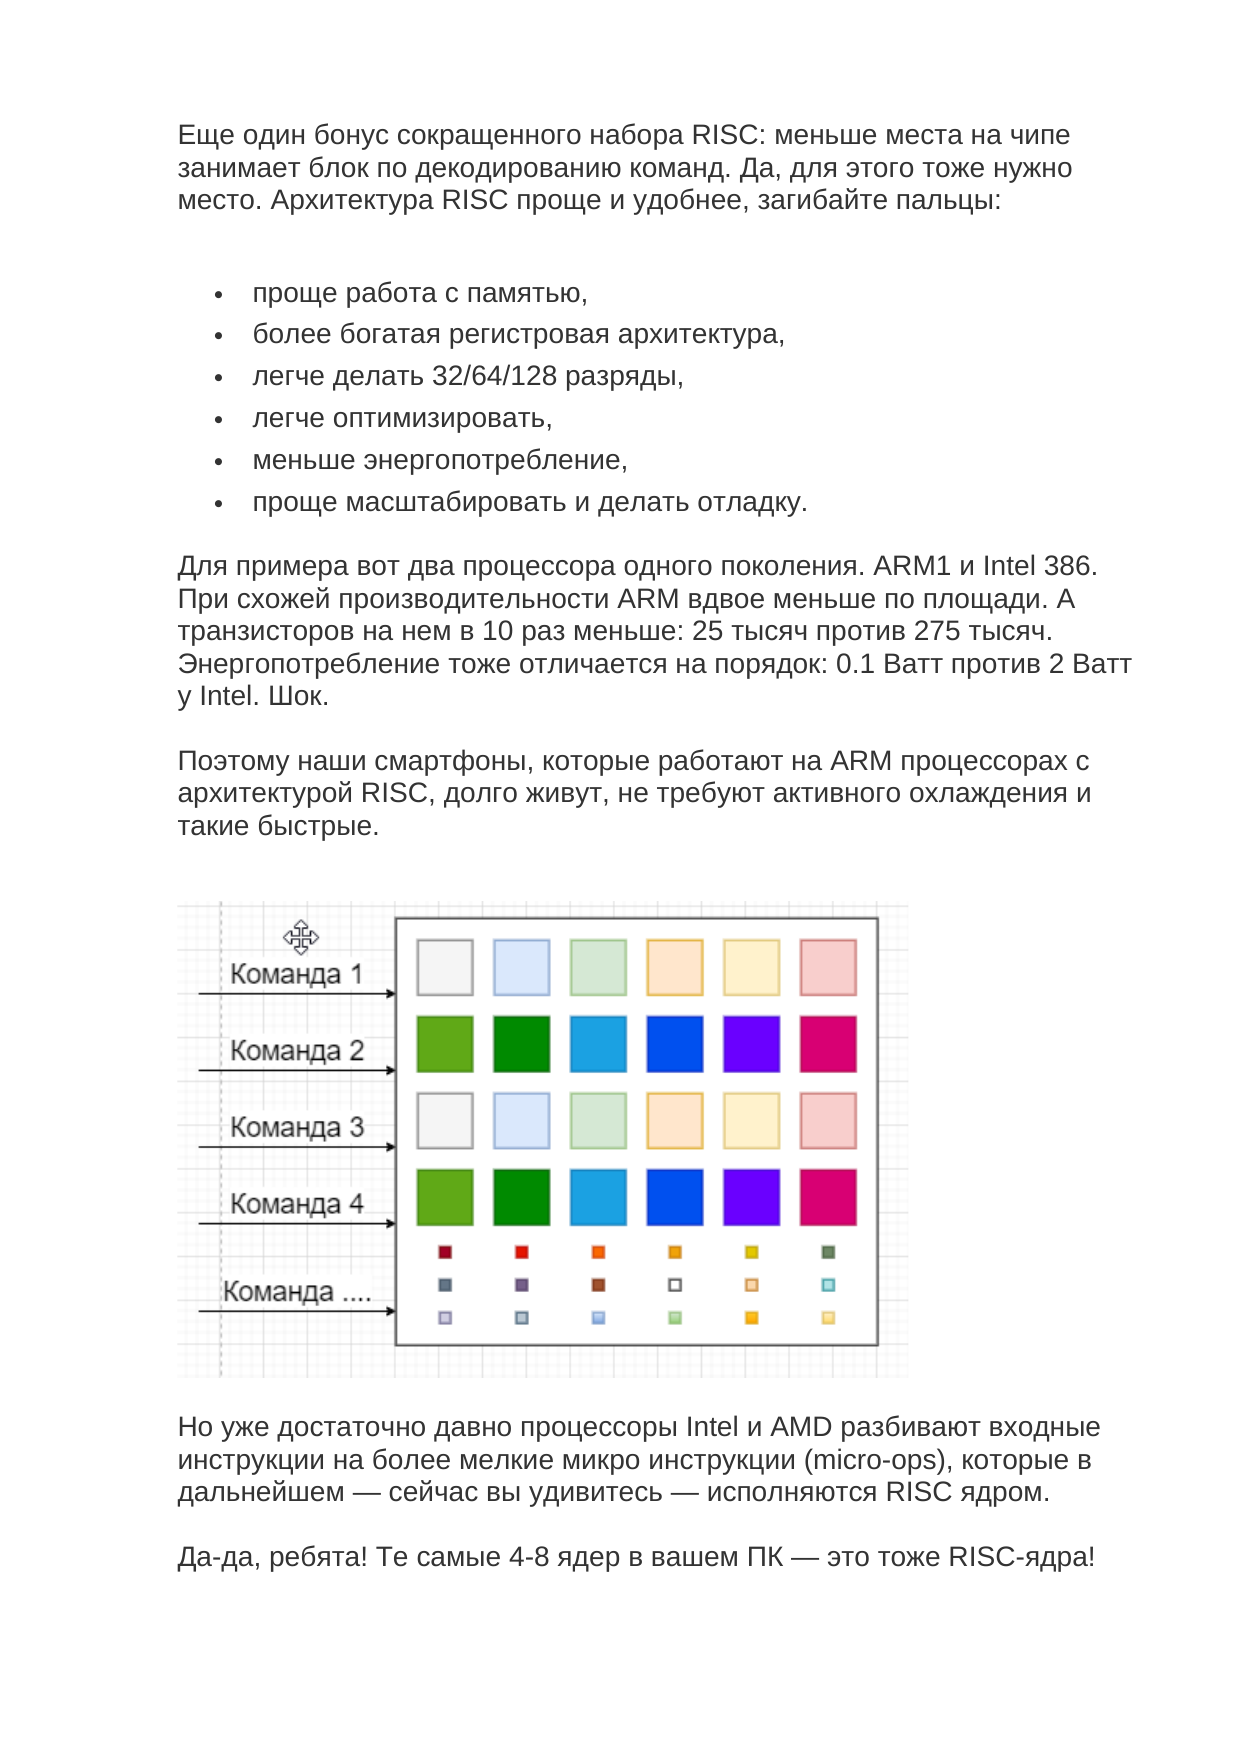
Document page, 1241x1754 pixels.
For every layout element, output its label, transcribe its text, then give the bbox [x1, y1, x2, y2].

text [177, 901, 1152, 1605]
picture [177, 901, 909, 1378]
list меньше энергопотребление, [215, 443, 1152, 475]
list легче делать 32/64/128 разряды, [215, 359, 1152, 392]
list легче оптимизировать, [215, 401, 1152, 433]
list проще масштабировать и делать отладку. [215, 484, 1152, 517]
list проще работа с памятью, [215, 276, 1152, 308]
list более богатая регистровая архитектура, [215, 317, 1152, 350]
text Для примера вот два процессора одного поколения. ARM1 и Intel 386. При схожей производительности ARM вдвое меньше по площади. А транзисторов на нем в 10 раз меньше: 25 тысяч против 275 тысяч. Энергопотребление тоже отличается на порядок: 0.1 Ватт против 2 Ватт у Intel. Шок. Поэтому наши смартфоны, которые работают на ARM процессорах с архитектурой RISC, долго живут, не требуют активного охлаждения и такие быстрые. [177, 517, 1152, 901]
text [177, 118, 1152, 276]
